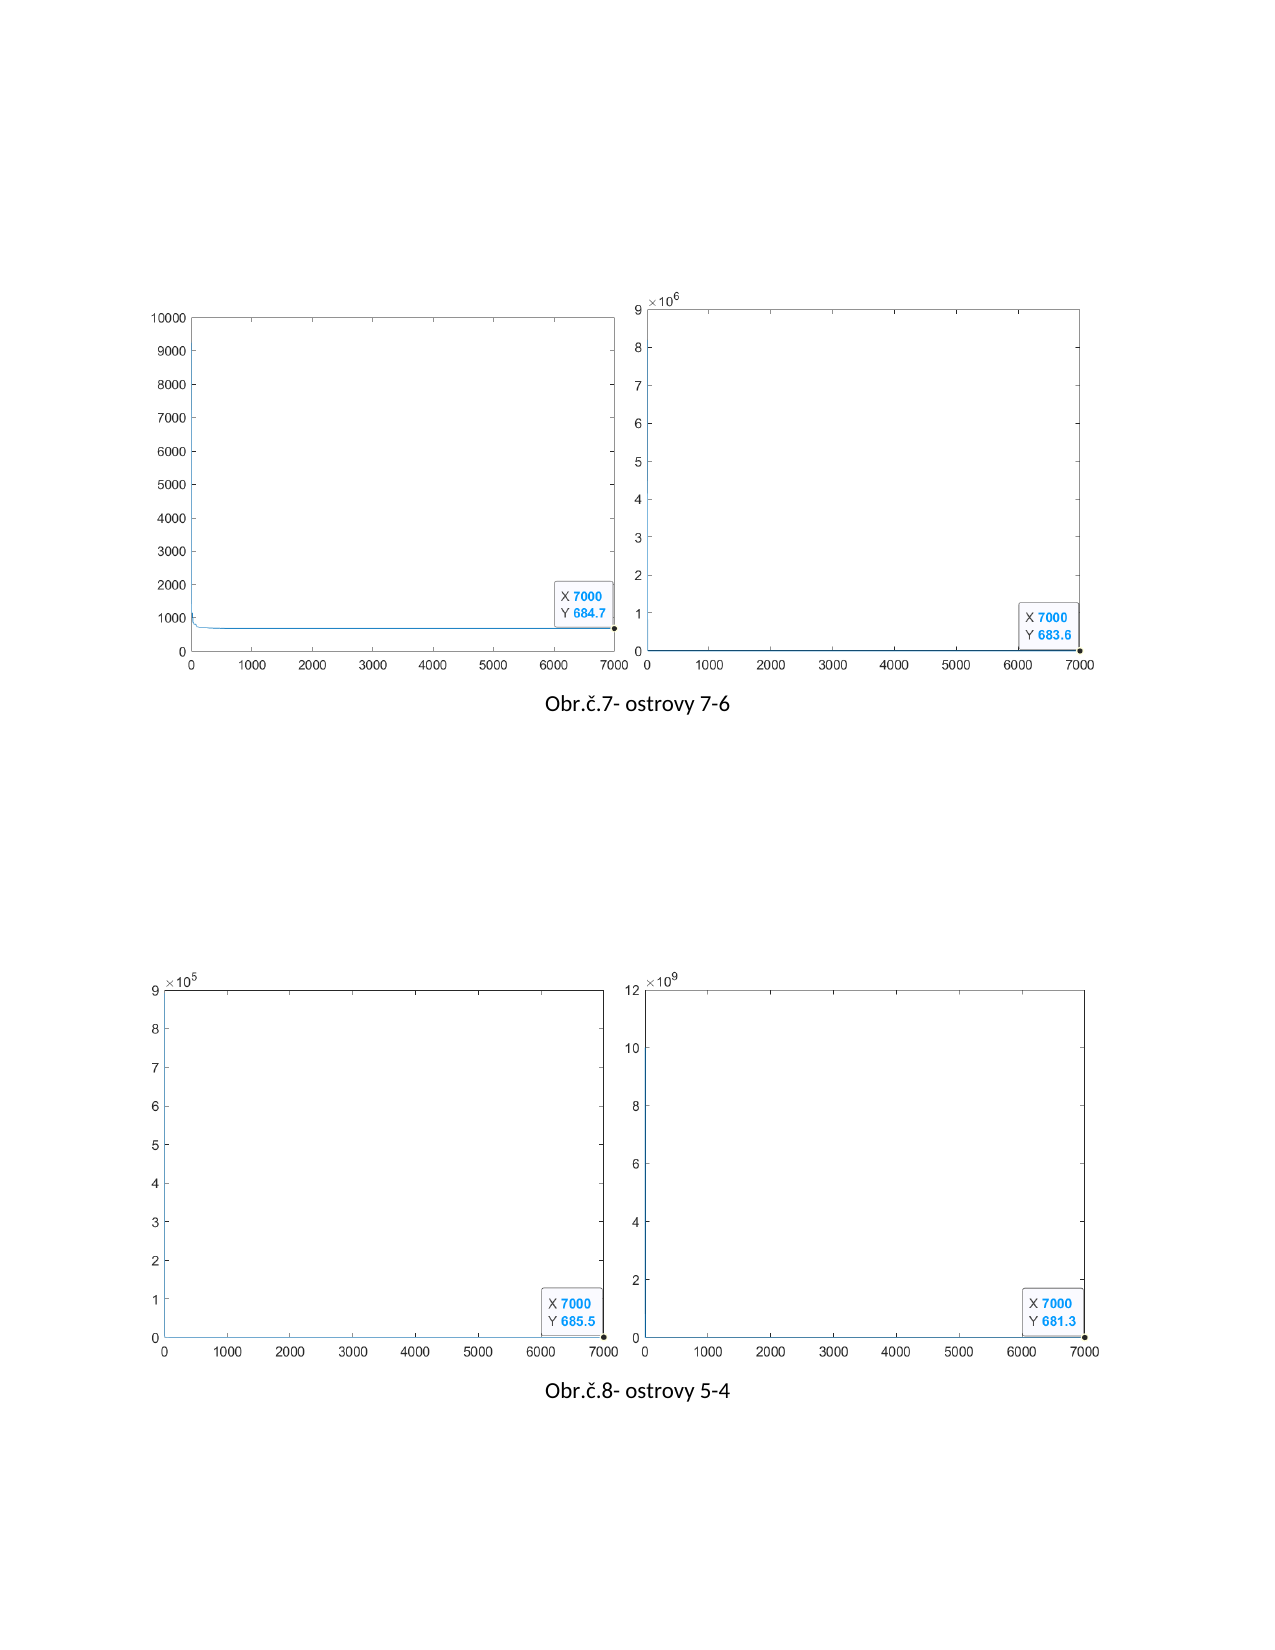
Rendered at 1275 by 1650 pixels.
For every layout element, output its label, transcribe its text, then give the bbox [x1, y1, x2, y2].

text Obr.č.8- ostrovy 5-4 [150, 1376, 1125, 1404]
picture [150, 311, 628, 671]
picture [624, 970, 1099, 1358]
text Obr.č.7- ostrovy 7-6 [150, 689, 1125, 718]
picture [150, 971, 619, 1358]
picture [633, 290, 1095, 671]
